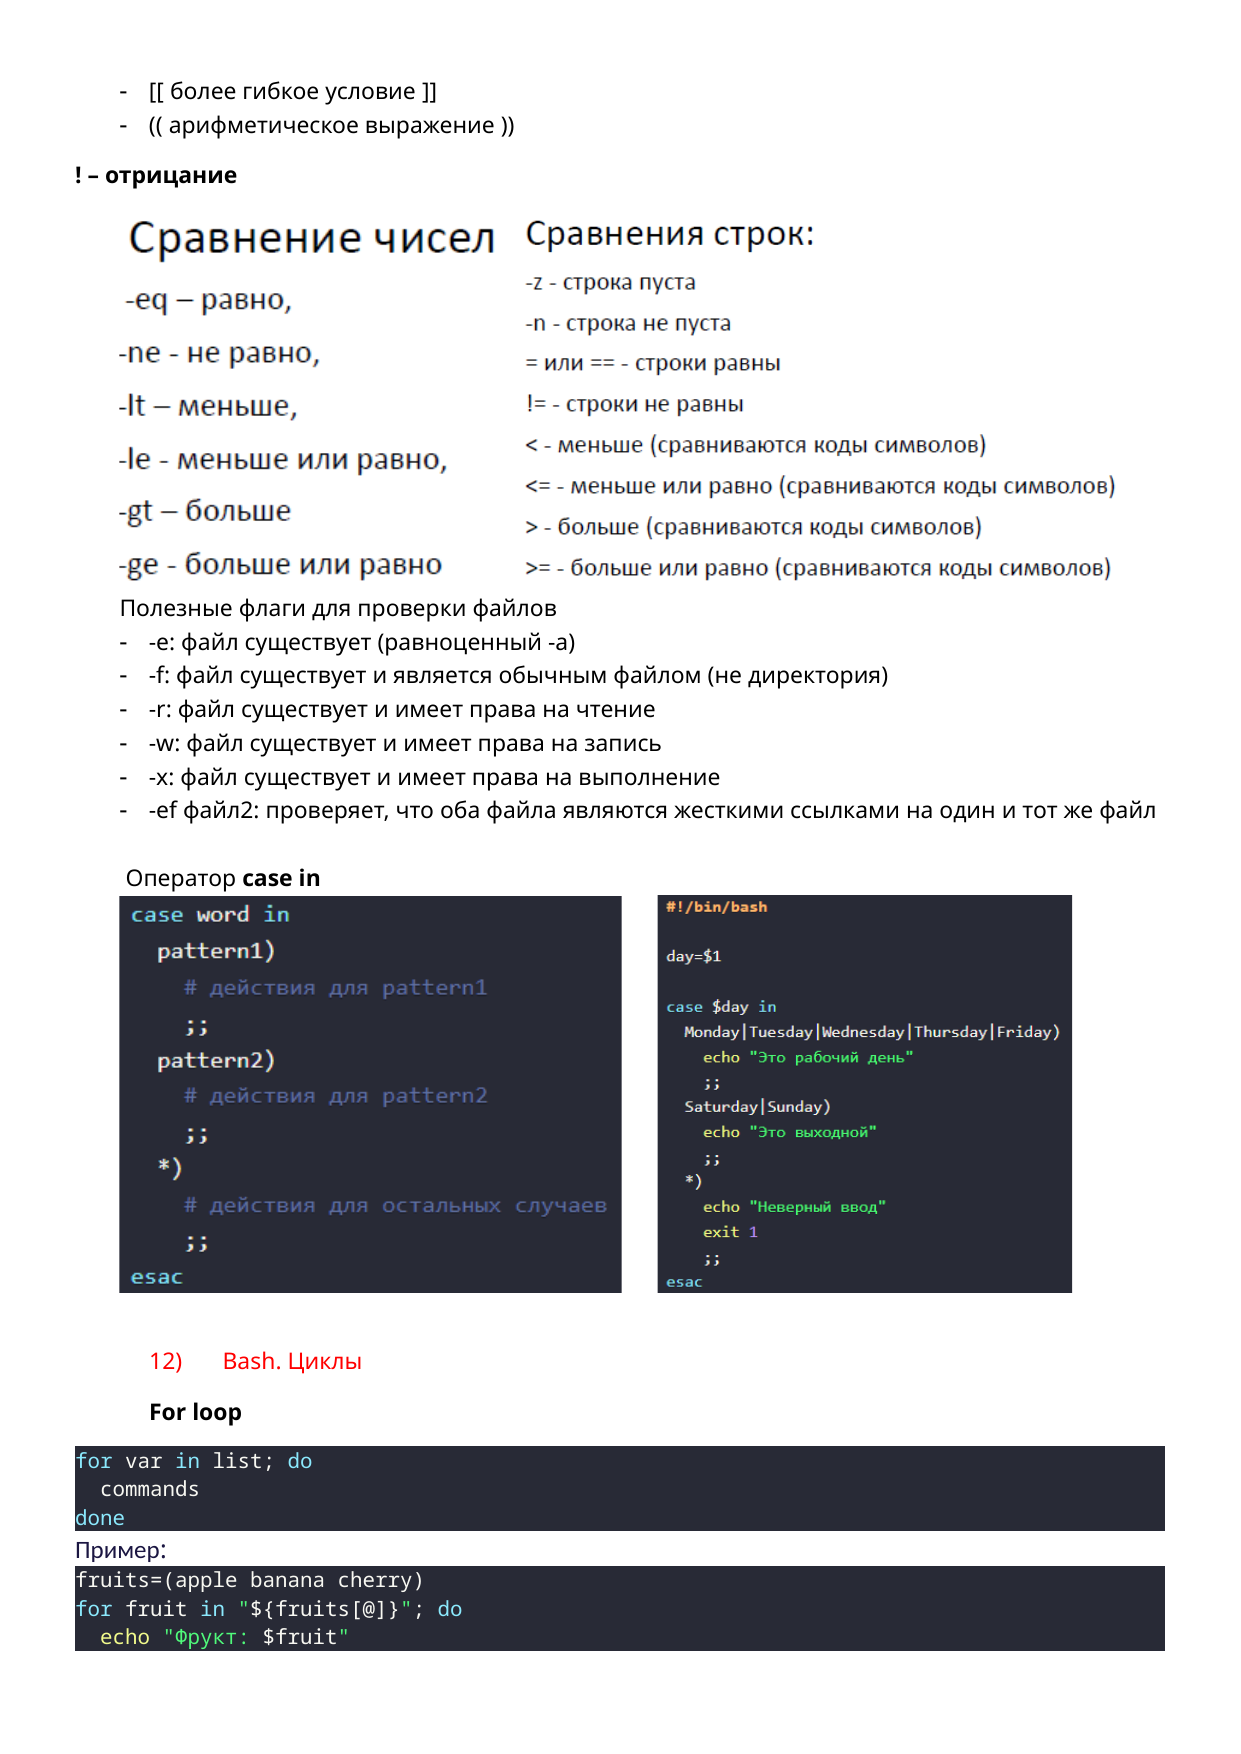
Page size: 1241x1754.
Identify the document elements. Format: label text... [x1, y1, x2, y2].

list (( арифметическое выражение )) [75, 109, 1165, 140]
text fruits=(apple banana cherry) [75, 1566, 1165, 1594]
list [[ более гибкое условие ]] [75, 75, 1165, 106]
subtitle Bash. Циклы [75, 1345, 1165, 1377]
list -e: файл существует (равноценный -a) [75, 626, 1165, 657]
text Пример: [75, 1531, 1165, 1566]
text For loop [75, 1396, 1165, 1427]
text for fruit in "${fruits[@]}"; do [75, 1594, 1165, 1622]
list -x: файл существует и имеет права на выполнение [75, 761, 1165, 792]
picture [119, 896, 622, 1293]
picture [517, 210, 1125, 590]
text echo "Фрукт: $fruit" [75, 1622, 1165, 1651]
text for var in list; do [75, 1446, 1165, 1474]
list Полезные флаги для проверки файлов [119, 592, 1165, 623]
text commands [75, 1474, 1165, 1503]
text done [75, 1503, 1165, 1531]
text ! – отрицание [75, 159, 1165, 190]
list -ef файл2: проверяет, что оба файла являются жесткими ссылками на один и тот же файл [75, 794, 1165, 826]
picture [119, 209, 512, 590]
list -w: файл существует и имеет права на запись [75, 727, 1165, 758]
picture [657, 895, 1073, 1293]
list -r: файл существует и имеет права на чтение [75, 693, 1165, 724]
list Оператор case in [119, 862, 1165, 893]
list -f: файл существует и является обычным файлом (не директория) [75, 659, 1165, 691]
